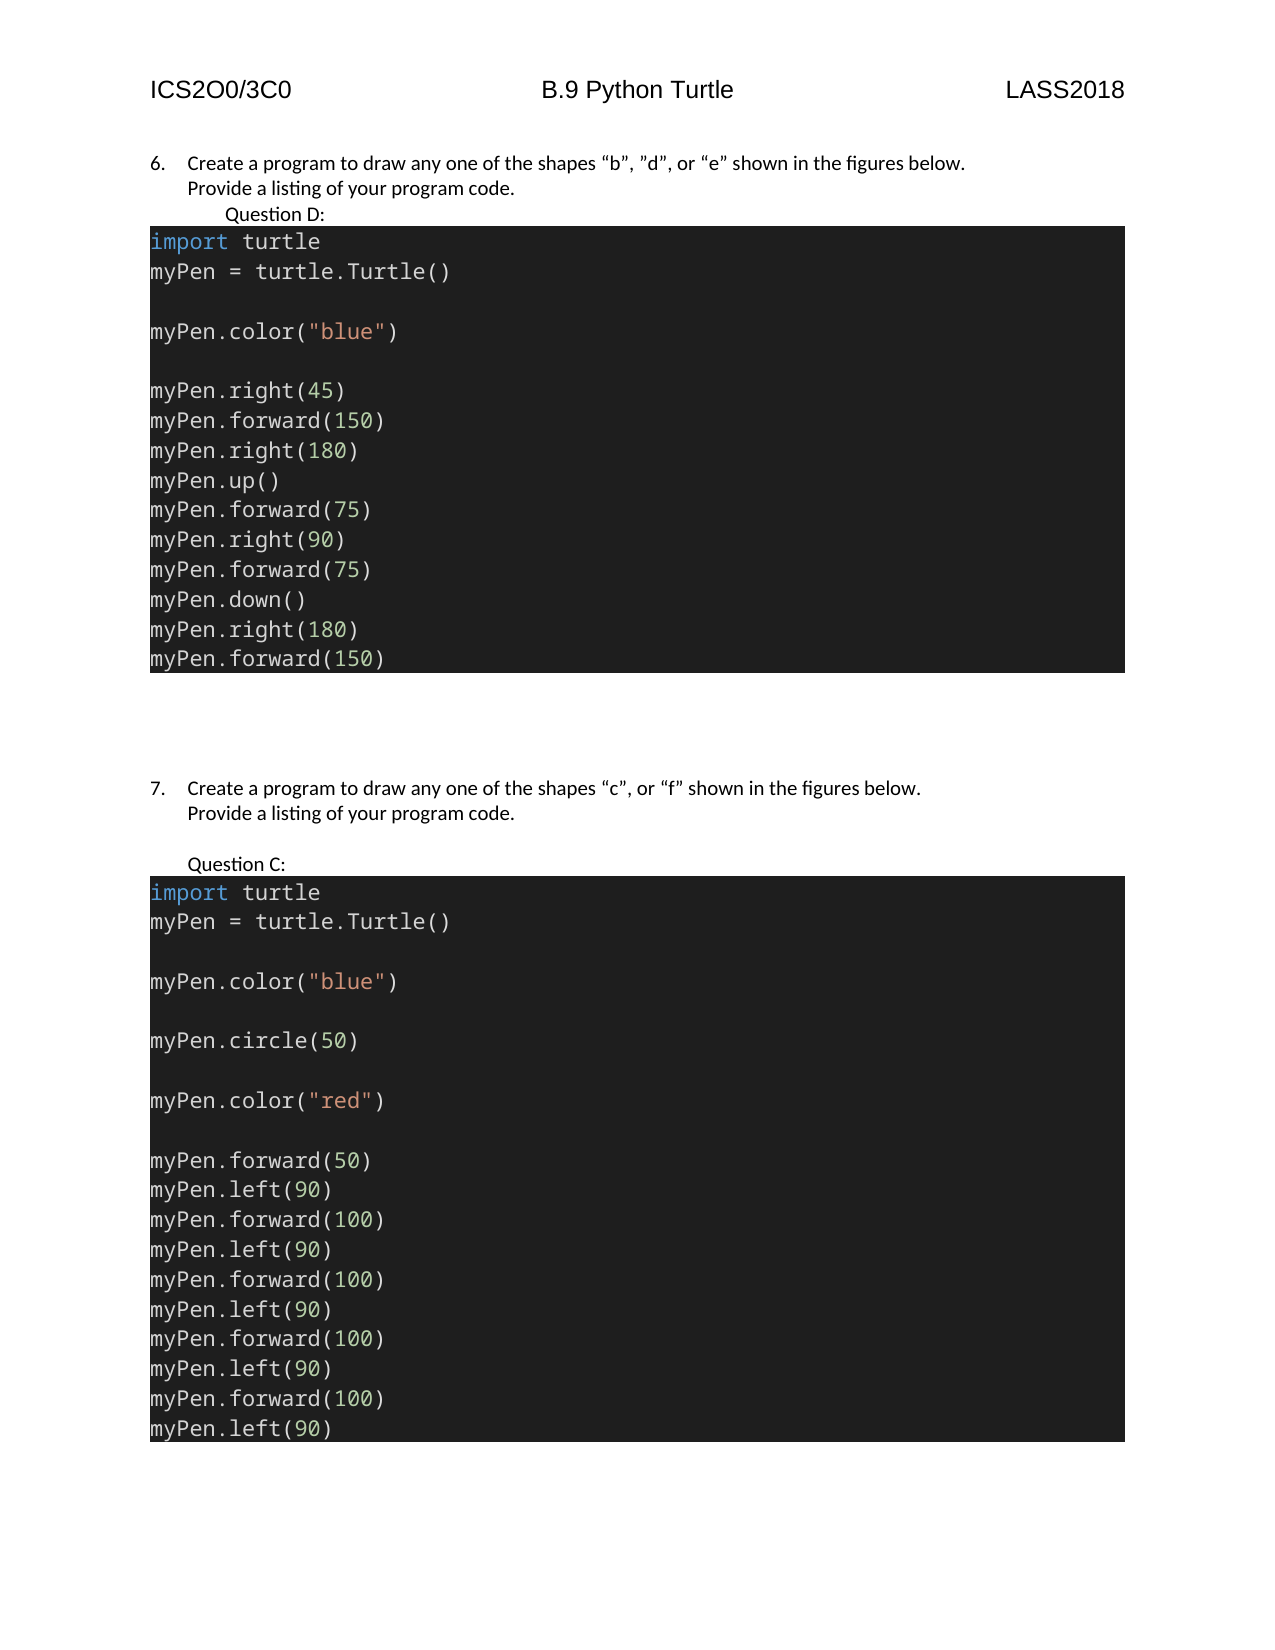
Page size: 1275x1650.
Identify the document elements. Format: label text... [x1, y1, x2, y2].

text myPen.color("red") [150, 1085, 1125, 1115]
text myPen.color("blue") [150, 316, 1125, 345]
text myPen.left(90) [150, 1234, 1125, 1264]
text myPen.forward(150) [150, 405, 1125, 435]
text import turtle [150, 876, 1125, 906]
text myPen.left(90) [150, 1353, 1125, 1383]
text myPen.forward(75) [150, 554, 1125, 584]
list Create a program to draw any one of the shapes “b”, ”d”, or “e” shown in the figures below. Provide a listing of your program code. [150, 150, 1125, 201]
text myPen.down() [150, 584, 1125, 613]
text myPen.forward(100) [150, 1323, 1125, 1353]
text myPen.forward(100) [150, 1204, 1125, 1234]
text myPen.right(180) [150, 435, 1125, 464]
text myPen = turtle.Turtle() [150, 256, 1125, 286]
text myPen.forward(100) [150, 1383, 1125, 1413]
text myPen.color("blue") [150, 966, 1125, 996]
text myPen.right(45) [150, 375, 1125, 405]
list Question D: [225, 201, 1125, 226]
text myPen.forward(50) [150, 1144, 1125, 1174]
text import turtle [150, 226, 1125, 256]
text myPen.left(90) [150, 1413, 1125, 1442]
list Create a program to draw any one of the shapes “c”, or “f” shown in the figures below. Provide a listing of your program code. [150, 775, 1125, 826]
text myPen = turtle.Turtle() [150, 906, 1125, 936]
text myPen.left(90) [150, 1174, 1125, 1204]
text myPen.circle(50) [150, 1025, 1125, 1055]
text myPen.forward(100) [150, 1264, 1125, 1293]
text myPen.up() [150, 464, 1125, 494]
text myPen.right(90) [150, 524, 1125, 554]
text myPen.forward(75) [150, 494, 1125, 524]
text myPen.right(180) [150, 613, 1125, 643]
text myPen.forward(150) [150, 643, 1125, 673]
text Question C: [187, 851, 1125, 876]
text myPen.left(90) [150, 1293, 1125, 1323]
